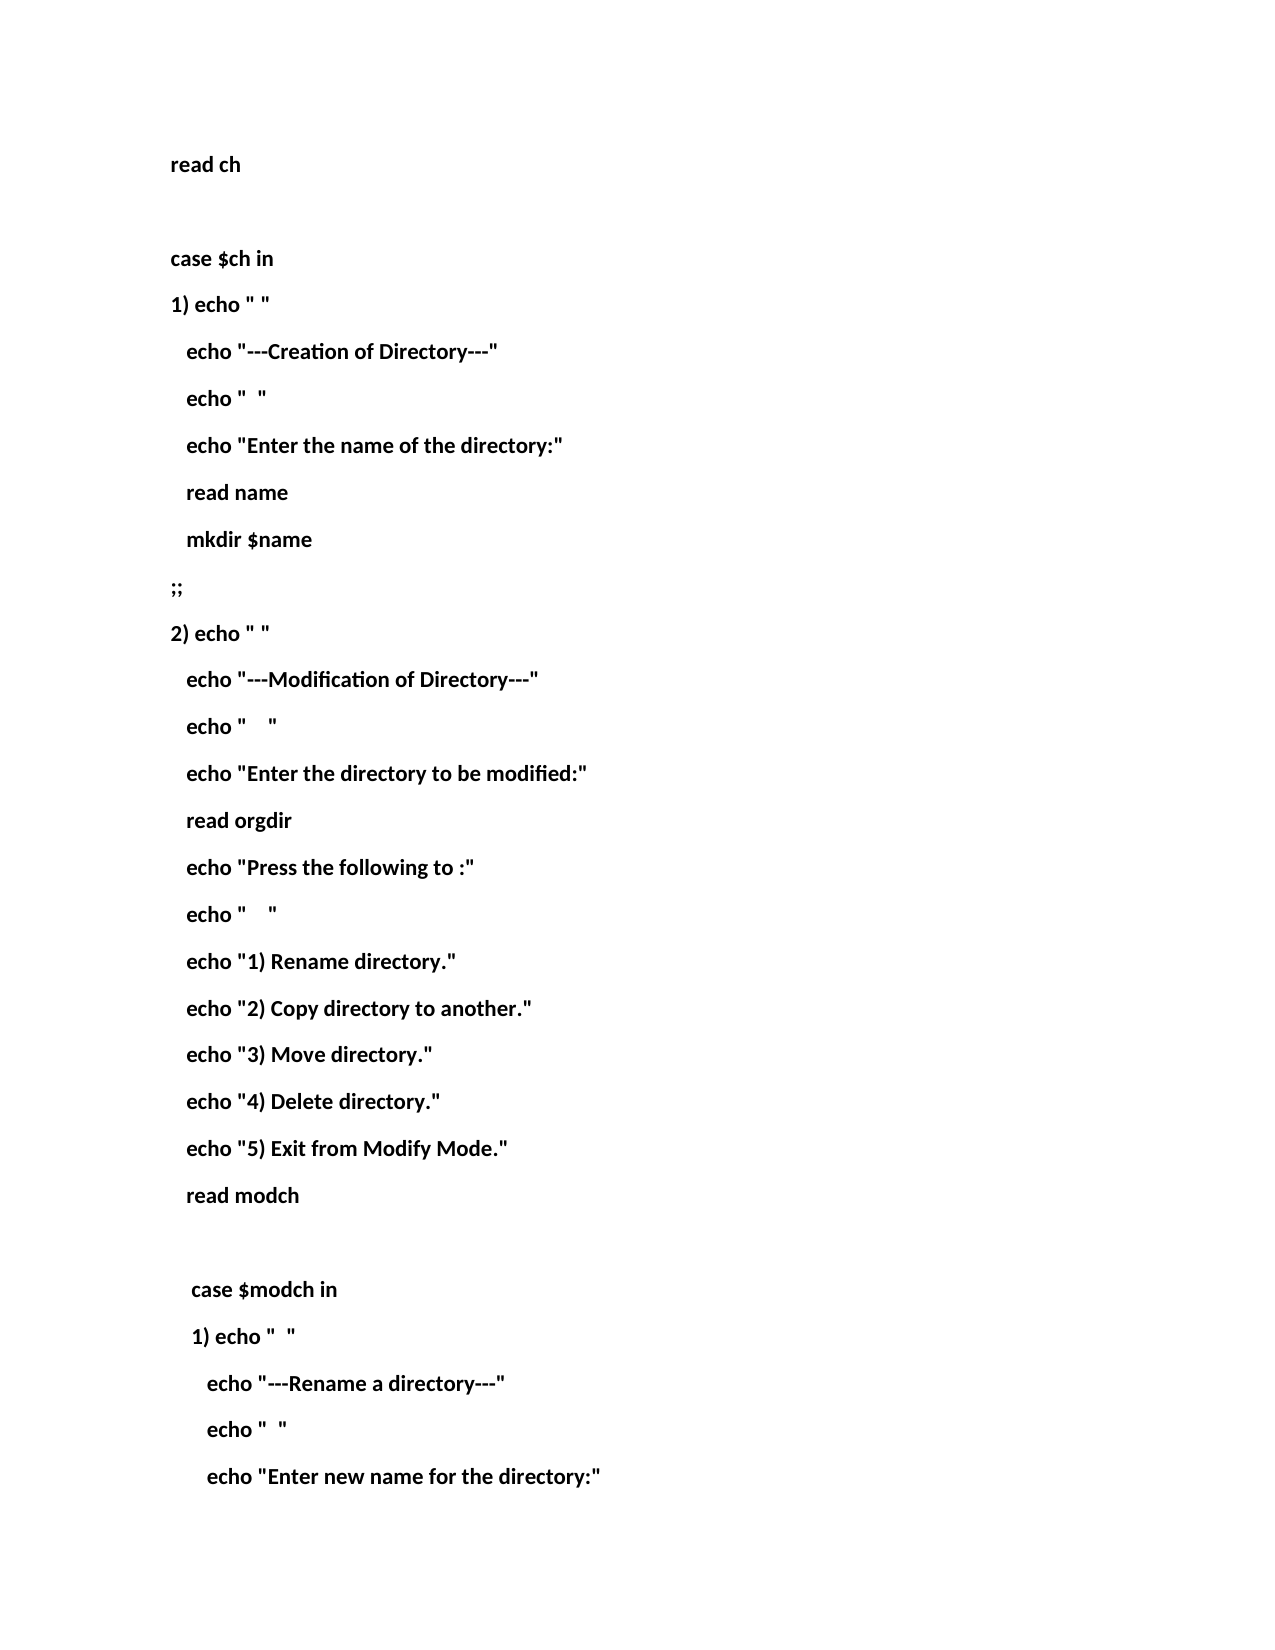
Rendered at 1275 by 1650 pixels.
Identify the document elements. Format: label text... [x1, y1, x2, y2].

text case $ch in [150, 244, 1125, 272]
text echo "---Rename a directory---" [150, 1369, 1125, 1397]
text case $modch in [150, 1275, 1125, 1303]
text 1) echo " " [150, 1322, 1125, 1350]
text read name [150, 478, 1125, 506]
text read modch [150, 1181, 1125, 1209]
text read ch [150, 150, 1125, 178]
text mkdir $name [150, 525, 1125, 553]
text echo " " [150, 900, 1125, 928]
text 2) echo " " [150, 619, 1125, 647]
text echo "---Modification of Directory---" [150, 666, 1125, 694]
text echo "1) Rename directory." [150, 947, 1125, 975]
text echo "---Creation of Directory---" [150, 337, 1125, 366]
text echo "3) Move directory." [150, 1041, 1125, 1069]
text echo "Enter the name of the directory:" [150, 431, 1125, 459]
text echo " " [150, 712, 1125, 741]
text echo "Enter the directory to be modified:" [150, 759, 1125, 787]
text echo "Enter new name for the directory:" [150, 1462, 1125, 1491]
text echo " " [150, 384, 1125, 412]
text read orgdir [150, 806, 1125, 834]
text echo "Press the following to :" [150, 853, 1125, 881]
text echo "5) Exit from Modify Mode." [150, 1134, 1125, 1162]
text echo " " [150, 1416, 1125, 1444]
text ;; [150, 572, 1125, 600]
text echo "4) Delete directory." [150, 1087, 1125, 1116]
text echo "2) Copy directory to another." [150, 994, 1125, 1022]
text 1) echo " " [150, 291, 1125, 319]
